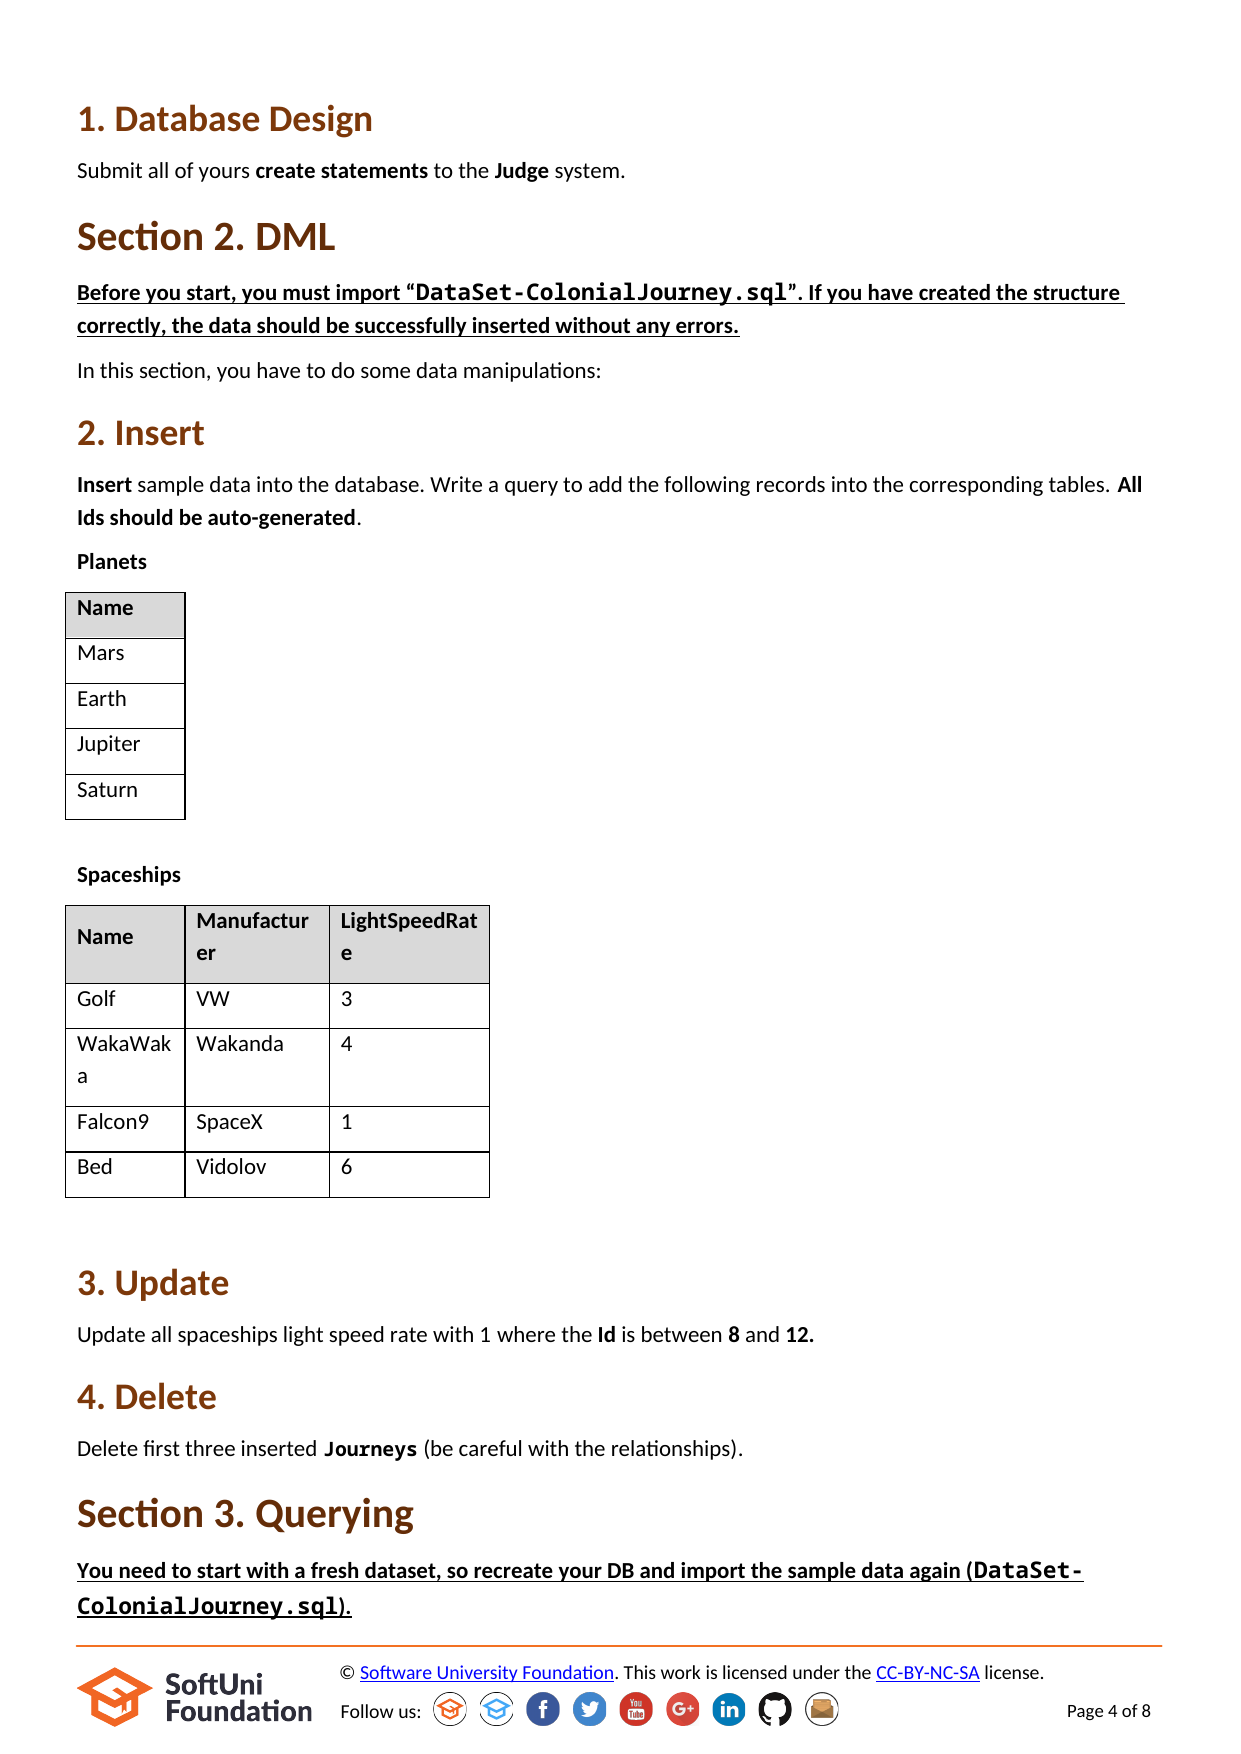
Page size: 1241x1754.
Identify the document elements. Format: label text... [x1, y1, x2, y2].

text Planets [77, 547, 1163, 575]
text Submit all of yours create statements to the Judge system. [77, 156, 1163, 184]
text Before you start, you must import “DataSet-ColonialJourney.sql”. If you have created the structure correctly, the data should be successfully inserted without any errors. [77, 276, 1163, 340]
picture [727, 1707, 738, 1717]
text You need to start with a fresh dataset, so recreate your DB and import the sample data again (DataSet-ColonialJourney.sql). [77, 1554, 1163, 1621]
subtitle Update [77, 1259, 1163, 1305]
table_header Name [66, 906, 184, 983]
table_cell Jupiter [66, 729, 184, 774]
table_cell 4 [330, 1029, 489, 1106]
table_header LightSpeedRate [330, 906, 489, 983]
subtitle Insert [77, 409, 1163, 455]
table_cell 3 [330, 984, 489, 1028]
table_cell Wakanda [186, 1029, 329, 1106]
table_cell SpaceX [186, 1107, 329, 1151]
table_cell Saturn [66, 775, 184, 819]
table_cell WakaWaka [66, 1029, 184, 1106]
picture [712, 1693, 722, 1703]
picture [76, 1667, 312, 1727]
picture [666, 1692, 700, 1726]
table_cell Mars [66, 639, 184, 683]
text Insert sample data into the database. Write a query to add the following records into the corresponding tables. All Ids should be auto-generated. [77, 470, 1163, 531]
picture [736, 1716, 746, 1726]
subtitle Database Design [77, 95, 1163, 141]
picture [805, 1692, 839, 1726]
subtitle Section 3. Querying [77, 1487, 1163, 1538]
picture [619, 1692, 653, 1726]
text In this section, you have to do some data manipulations: [77, 356, 1163, 384]
picture [526, 1692, 560, 1726]
picture [480, 1692, 513, 1726]
picture [758, 1692, 792, 1726]
table_cell 1 [330, 1107, 489, 1151]
text Spaceships [77, 828, 1163, 889]
table_header Manufacturer [186, 906, 329, 983]
table_cell Earth [66, 684, 184, 728]
table_cell 6 [330, 1153, 489, 1197]
text Update all spaceships light speed rate with 1 where the Id is between 8 and 12. [77, 1320, 1163, 1348]
picture [736, 1693, 746, 1703]
subtitle Section 2. DML [77, 209, 1163, 260]
picture [712, 1716, 722, 1726]
picture [573, 1692, 607, 1726]
table_cell Vidolov [186, 1153, 329, 1197]
table_cell Bed [66, 1153, 184, 1197]
subtitle Delete [77, 1373, 1163, 1419]
table_cell Golf [66, 984, 184, 1028]
table_header Name [66, 593, 184, 637]
table_cell Falcon9 [66, 1107, 184, 1151]
text Delete first three inserted Journeys (be careful with the relationships). [77, 1434, 1163, 1462]
table_cell VW [186, 984, 329, 1028]
picture [433, 1692, 467, 1726]
